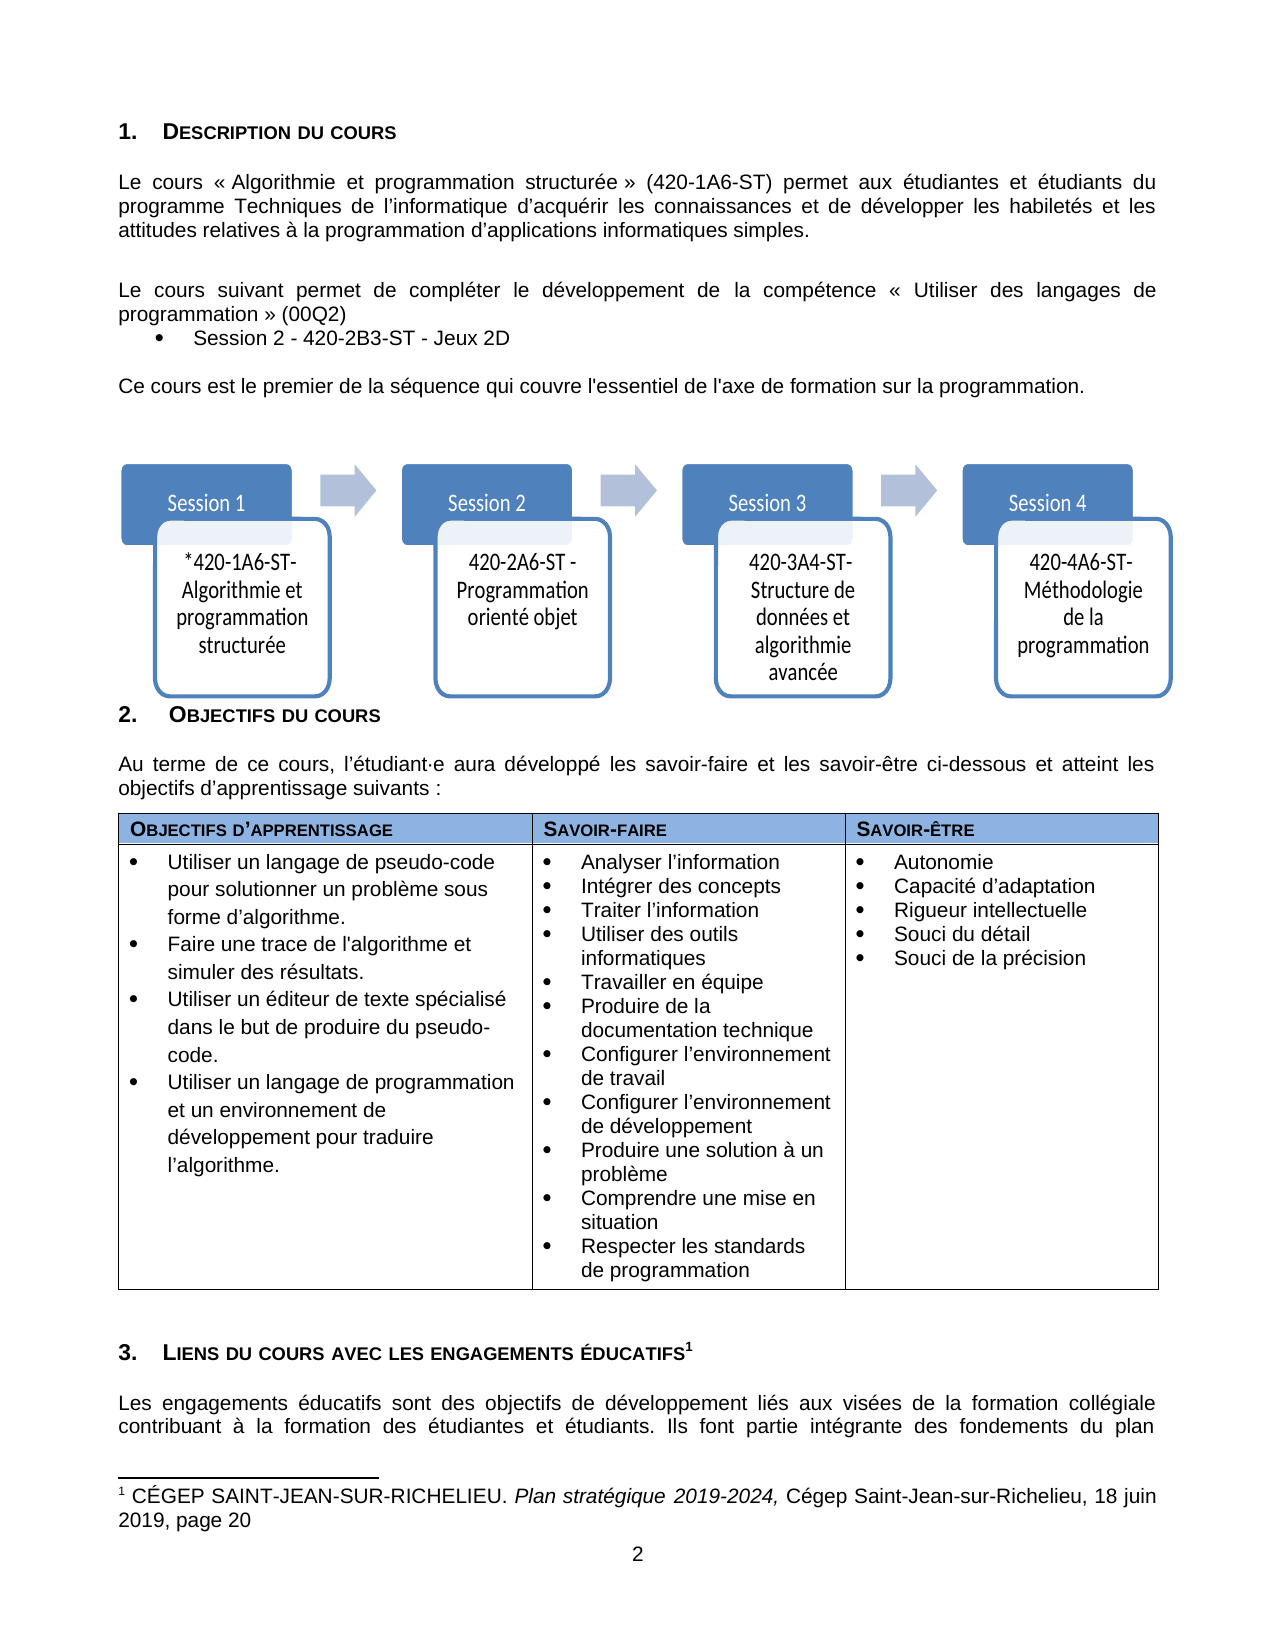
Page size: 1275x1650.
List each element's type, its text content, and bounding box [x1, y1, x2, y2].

subtitle Liens du cours avec les engagements éducatifs [118, 1339, 1157, 1365]
subtitle Description du cours [118, 118, 1157, 144]
text Le cours suivant permet de compléter le développement de la compétence « Utiliser des langages de programmation » (00Q2) [118, 278, 1157, 326]
text Au terme de ce cours, l’étudiant·e aura développé les savoir-faire et les savoir-être ci-dessous et atteint les objectifs d’apprentissage suivants : [118, 752, 1157, 800]
text Ce cours est le premier de la séquence qui couvre l'essentiel de l'axe de formation sur la programmation. [118, 374, 1157, 398]
table_cell Autonomie Capacité d’adaptation Rigueur intellectuelle Souci du détail Souci de la précision [846, 845, 1158, 1289]
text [118, 1390, 1157, 1438]
list Session 2 - 420-2B3-ST - Jeux 2D [156, 326, 1157, 350]
table_cell Utiliser un langage de pseudo-code pour solutionner un problème sous forme d’algorithme. Faire une trace de l'algorithme et simuler des résultats. Utiliser un éditeur de texte spécialisé dans le but de produire du pseudo-code. Utiliser un langage de programmation et un environnement de développement pour traduire l’algorithme. [119, 845, 532, 1289]
table_header Savoir-être [846, 814, 1158, 843]
table_header Savoir-faire [533, 814, 845, 843]
text Le cours « Algorithmie et programmation structurée » (420-1A6-ST) permet aux étudiantes et étudiants du programme Techniques de l’informatique d’acquérir les connaissances et de développer les habiletés et les attitudes relatives à la programmation d’applications informatiques simples. [118, 169, 1157, 241]
table_header Objectifs d’apprentissage [119, 814, 532, 843]
subtitle Objectifs du cours [118, 701, 1157, 727]
table_cell Analyser l’information Intégrer des concepts Traiter l’information Utiliser des outils informatiques Travailler en équipe Produire de la documentation technique Configurer l’environnement de travail Configurer l’environnement de développement Produire une solution à un problème Comprendre une mise en situation Respecter les standards de programmation [533, 845, 845, 1289]
